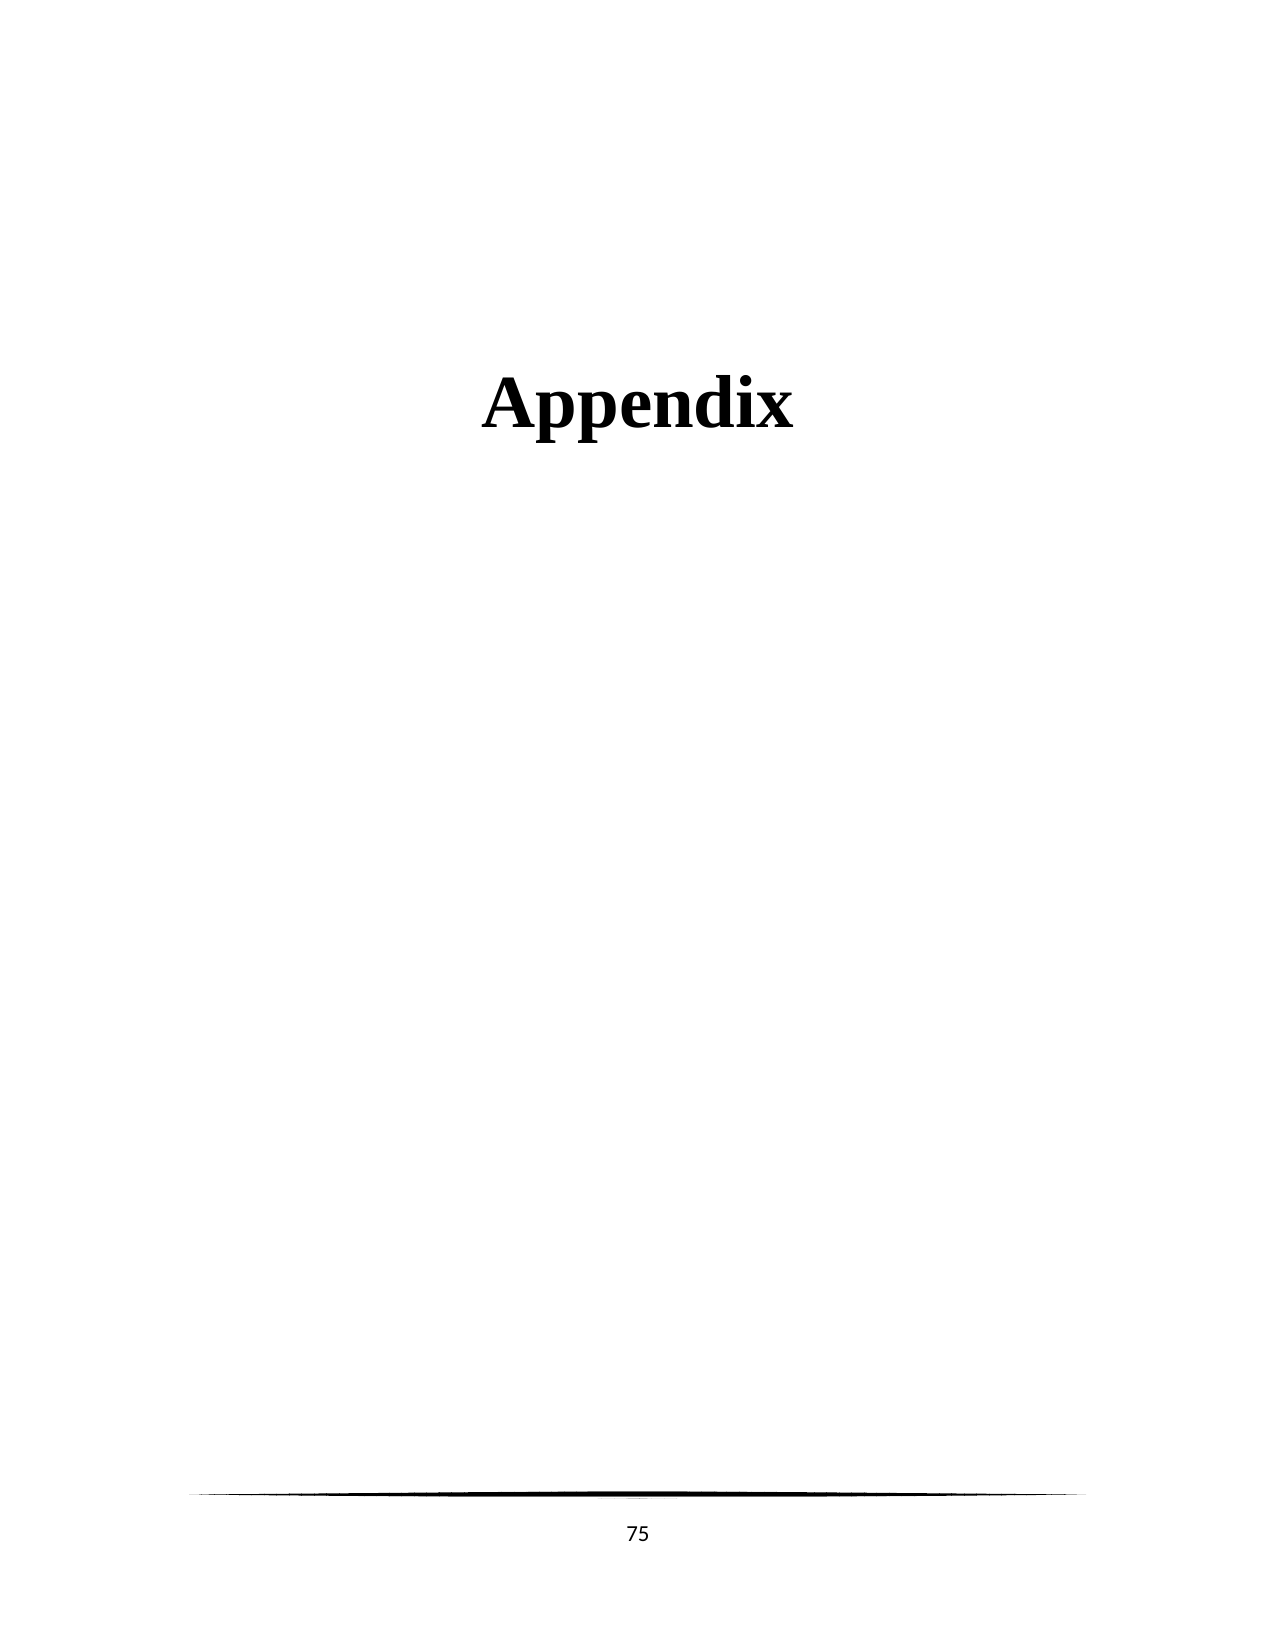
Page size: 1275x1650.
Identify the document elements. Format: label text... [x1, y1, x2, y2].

subtitle Appendix [150, 357, 1125, 443]
picture [189, 1490, 1087, 1499]
